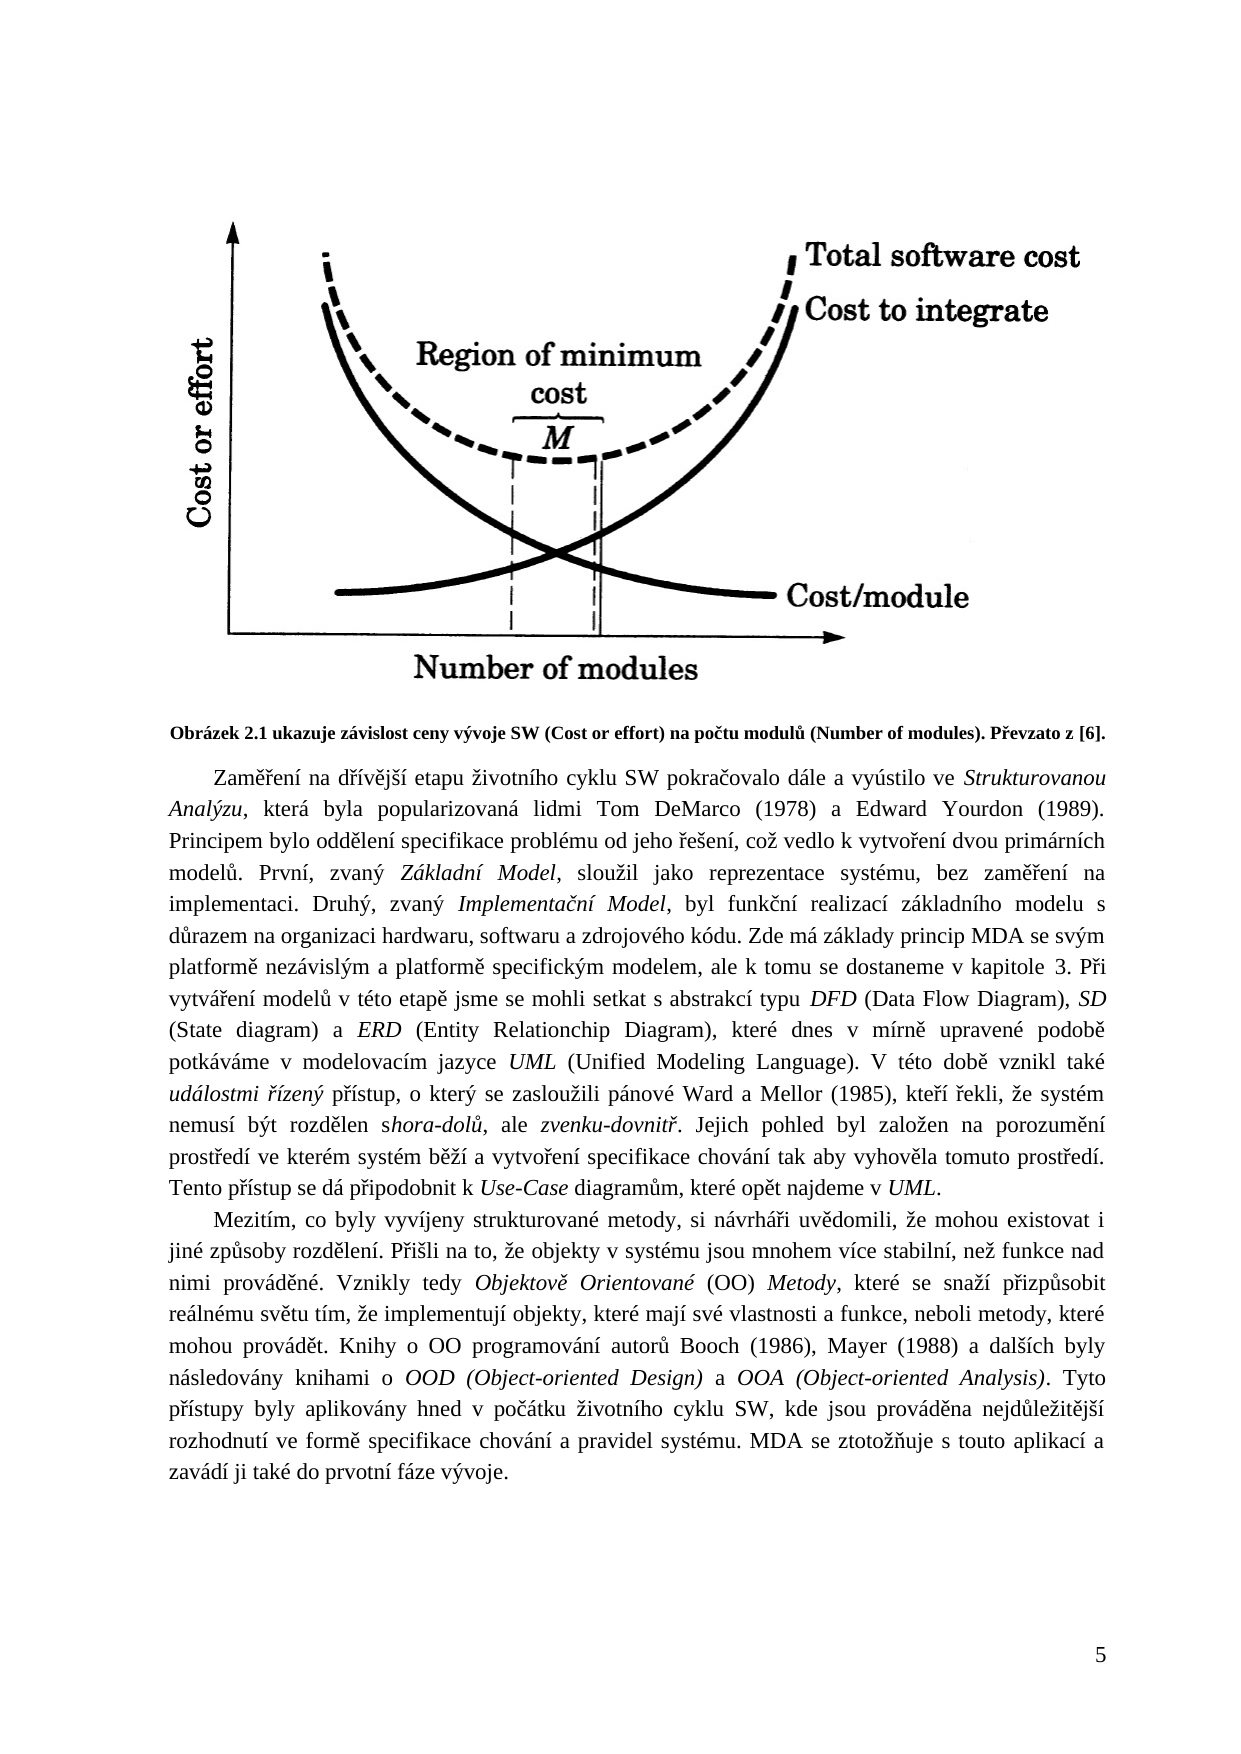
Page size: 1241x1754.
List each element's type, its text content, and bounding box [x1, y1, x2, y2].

picture [168, 177, 1107, 706]
text Zaměření na dřívější etapu životního cyklu SW pokračovalo dále a vyústilo ve Strukturovanou Analýzu, která byla popularizovaná lidmi Tom DeMarco (1978) a Edward Yourdon (1989). Principem bylo oddělení specifikace problému od jeho řešení, což vedlo k vytvoření dvou primárních modelů. První, zvaný Základní Model, sloužil jako reprezentace systému, bez zaměření na implementaci. Druhý, zvaný Implementační Model, byl funkční realizací základního modelu s důrazem na organizaci hardwaru, softwaru a zdrojového kódu. Zde má základy princip MDA se svým platformě nezávislým a platformě specifickým modelem, ale k tomu se dostaneme v kapitole 3. Při vytváření modelů v této etapě jsme se mohli setkat s abstrakcí typu DFD (Data Flow Diagram), SD (State diagram) a ERD (Entity Relationchip Diagram), které dnes v mírně upravené podobě potkáváme v modelovacím jazyce UML (Unified Modeling Language). V této době vznikl také událostmi řízený přístup, o který se zasloužili pánové Ward a Mellor (1985), kteří řekli, že systém nemusí být rozdělen shora-dolů, ale zvenku-dovnitř. Jejich pohled byl založen na porozumění prostředí ve kterém systém běží a vytvoření specifikace chování tak aby vyhověla tomuto prostředí. Tento přístup se dá připodobnit k Use-Case diagramům, které opět najdeme v UML. [169, 764, 1106, 1201]
text Mezitím, co byly vyvíjeny strukturované metody, si návrháři uvědomili, že mohou existovat i jiné způsoby rozdělení. Přišli na to, že objekty v systému jsou mnohem více stabilní, než funkce nad nimi prováděné. Vznikly tedy Objektově Orientované (OO) Metody, které se snaží přizpůsobit reálnému světu tím, že implementují objekty, které mají své vlastnosti a funkce, neboli metody, které mohou provádět. Knihy o OO programování autorů Booch (1986), Mayer (1988) a dalších byly následovány knihami o OOD (Object-oriented Design) a OOA (Object-oriented Analysis). Tyto přístupy byly aplikovány hned v počátku životního cyklu SW, kde jsou prováděna nejdůležitější rozhodnutí ve formě specifikace chování a pravidel systému. MDA se ztotožňuje s touto aplikací a zavádí ji také do prvotní fáze vývoje. [169, 1206, 1106, 1485]
